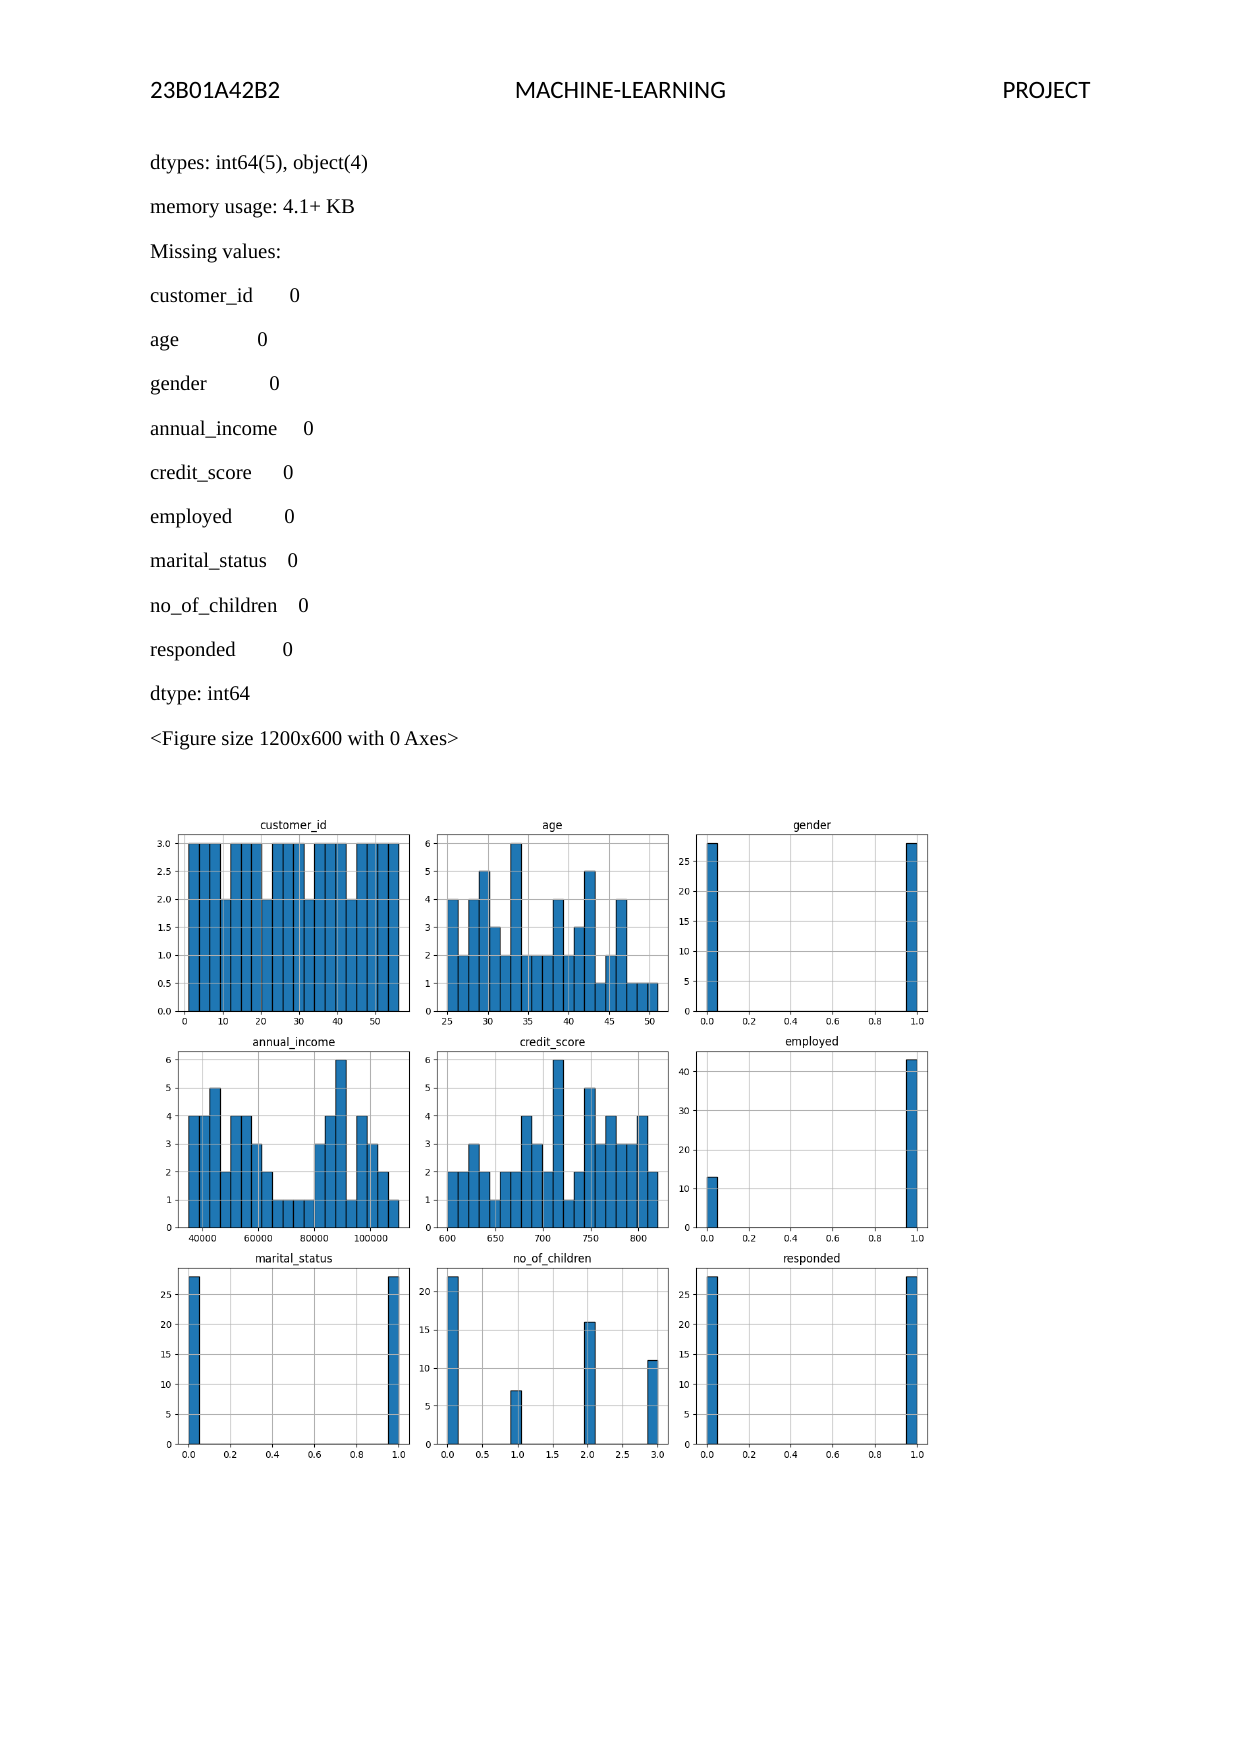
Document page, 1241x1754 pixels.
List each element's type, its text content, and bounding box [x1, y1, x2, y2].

text memory usage: 4.1+ KB [150, 194, 1090, 218]
text annual_income 0 [150, 416, 1090, 440]
text age 0 [150, 327, 1090, 351]
text credit_score 0 [150, 460, 1090, 484]
text gender 0 [150, 371, 1090, 395]
text responded 0 [150, 637, 1090, 661]
text dtypes: int64(5), object(4) [150, 150, 1090, 174]
text marital_status 0 [150, 548, 1090, 572]
picture [150, 814, 933, 1466]
text dtype: int64 [150, 681, 1090, 705]
text customer_id 0 [150, 283, 1090, 307]
text no_of_children 0 [150, 593, 1090, 617]
text <Figure size 1200x600 with 0 Axes> [150, 726, 1090, 749]
text employed 0 [150, 504, 1090, 528]
text Missing values: [150, 238, 1090, 263]
